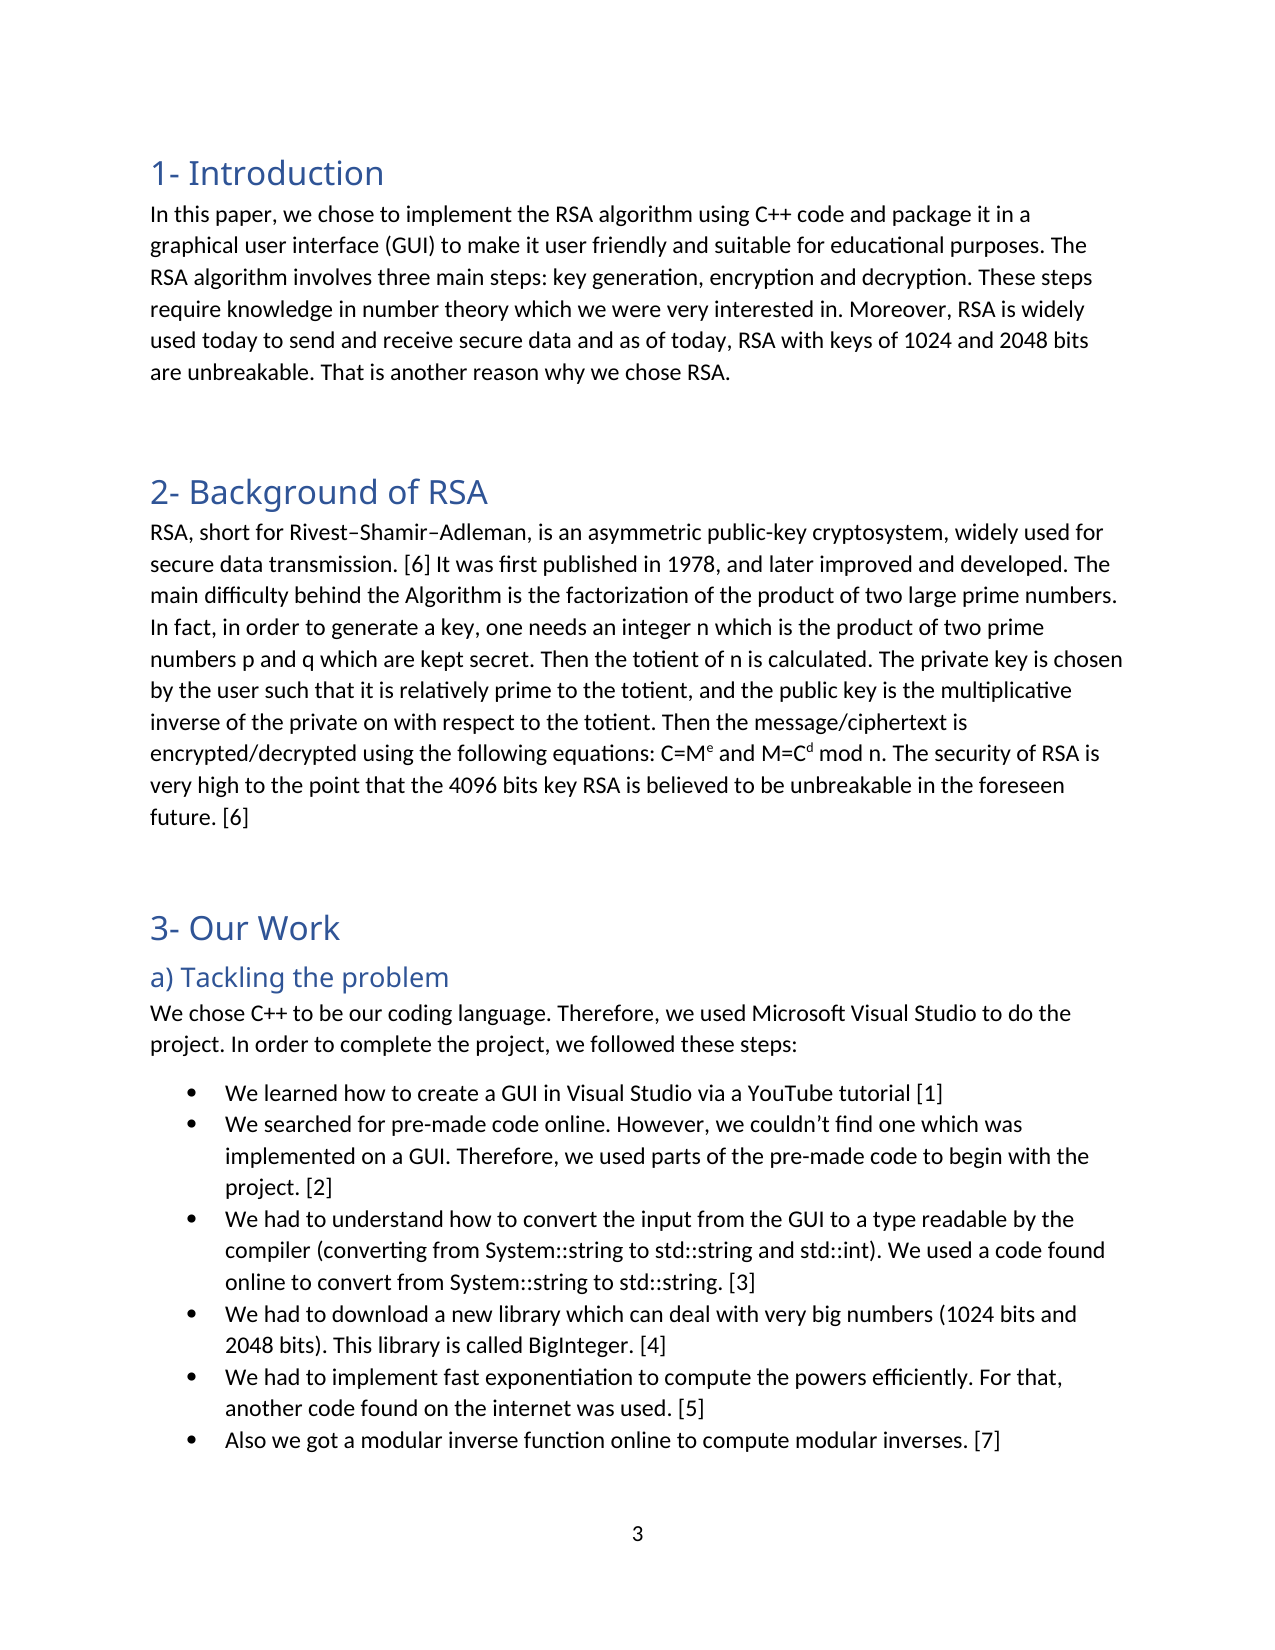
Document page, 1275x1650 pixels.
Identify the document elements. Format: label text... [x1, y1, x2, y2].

list We had to implement fast exponentiation to compute the powers efficiently. For that, another code found on the internet was used. [5] [187, 1362, 1125, 1423]
list We searched for pre-made code online. However, we couldn’t find one which was implemented on a GUI. Therefore, we used parts of the pre-made code to begin with the project. [2] [187, 1109, 1125, 1202]
text We chose C++ to be our coding language. Therefore, we used Microsoft Visual Studio to do the project. In order to complete the project, we followed these steps: [150, 998, 1125, 1059]
list We had to download a new library which can deal with very big numbers (1024 bits and 2048 bits). This library is called BigInteger. [4] [187, 1299, 1125, 1359]
subtitle 3- Our Work [150, 905, 1125, 950]
text RSA, short for Rivest–Shamir–Adleman, is an asymmetric public-key cryptosystem, widely used for secure data transmission. [6] It was first published in 1978, and later improved and developed. The main difficulty behind the Algorithm is the factorization of the product of two large prime numbers. In fact, in order to generate a key, one needs an integer n which is the product of two prime numbers p and q which are kept secret. Then the totient of n is calculated. The private key is chosen by the user such that it is relatively prime to the totient, and the public key is the multiplicative inverse of the private on with respect to the totient. Then the message/ciphertext is encrypted/decrypted using the following equations: C=Me and M=Cd mod n. The security of RSA is very high to the point that the 4096 bits key RSA is believed to be unbreakable in the foreseen future. [6] [150, 517, 1125, 831]
list We had to understand how to convert the input from the GUI to a type readable by the compiler (converting from System::string to std::string and std::int). We used a code found online to convert from System::string to std::string. [3] [187, 1204, 1125, 1296]
subtitle 2- Background of RSA [150, 468, 1125, 514]
text In this paper, we chose to implement the RSA algorithm using C++ code and package it in a graphical user interface (GUI) to make it user friendly and suitable for educational purposes. The RSA algorithm involves three main steps: key generation, encryption and decryption. These steps require knowledge in number theory which we were very interested in. Moreover, RSA is widely used today to send and receive secure data and as of today, RSA with keys of 1024 and 2048 bits are unbreakable. That is another reason why we chose RSA. [150, 199, 1125, 386]
list We learned how to create a GUI in Visual Studio via a YouTube tutorial [1] [187, 1078, 1125, 1107]
subtitle 1- Introduction [150, 150, 1125, 195]
list Also we got a modular inverse function online to compute modular inverses. [7] [187, 1425, 1125, 1454]
subtitle a) Tackling the problem [150, 958, 1125, 995]
